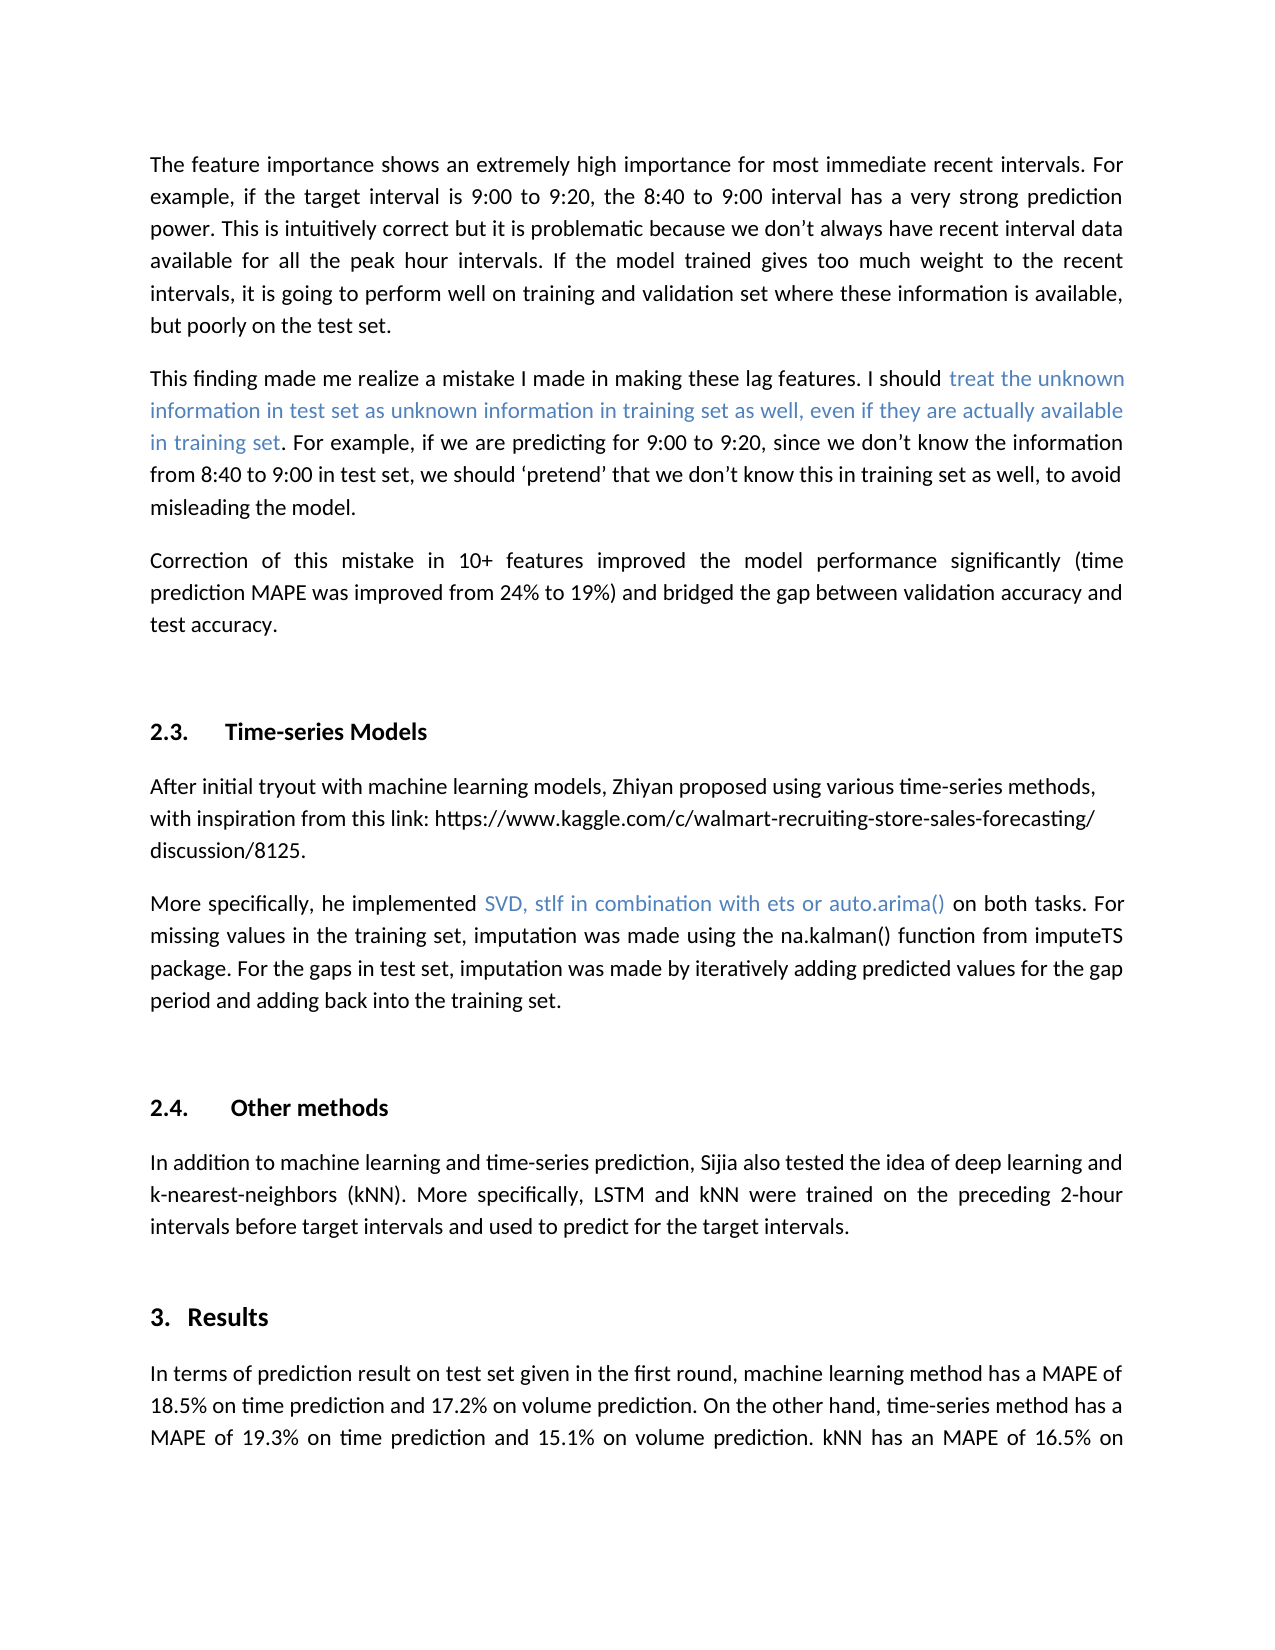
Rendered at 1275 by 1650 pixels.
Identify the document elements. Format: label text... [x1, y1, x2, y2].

text In addition to machine learning and time-series prediction, Sijia also tested the idea of deep learning and k-nearest-neighbors (kNN). More specifically, LSTM and kNN were trained on the preceding 2-hour intervals before target intervals and used to predict for the target intervals. [150, 1148, 1125, 1240]
text Correction of this mistake in 10+ features improved the model performance significantly (time prediction MAPE was improved from 24% to 19%) and bridged the gap between validation accuracy and test accuracy. [150, 546, 1125, 638]
list Time-series Models [150, 716, 1125, 747]
text The feature importance shows an extremely high importance for most immediate recent intervals. For example, if the target interval is 9:00 to 9:20, the 8:40 to 9:00 interval has a very strong prediction power. This is intuitively correct but it is problematic because we don’t always have recent interval data available for all the peak hour intervals. If the model trained gives too much weight to the recent intervals, it is going to perform well on training and validation set where these information is available, but poorly on the test set. [150, 150, 1125, 339]
text After initial tryout with machine learning models, Zhiyan proposed using various time-series methods, with inspiration from this link: https://www.kaggle.com/c/walmart-recruiting-store-sales-forecasting/discussion/8125. [150, 772, 1125, 864]
text More specifically, he implemented SVD, stlf in combination with ets or auto.arima() on both tasks. For missing values in the training set, imputation was made using the na.kalman() function from imputeTS package. For the gaps in test set, imputation was made by iteratively adding predicted values for the gap period and adding back into the training set. [150, 889, 1125, 1014]
list Results [150, 1300, 1125, 1333]
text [150, 1359, 1125, 1451]
list Other methods [150, 1092, 1125, 1122]
text This finding made me realize a mistake I made in making these lag features. I should treat the unknown information in test set as unknown information in training set as well, even if they are actually available in training set. For example, if we are predicting for 9:00 to 9:20, since we don’t know the information from 8:40 to 9:00 in test set, we should ‘pretend’ that we don’t know this in training set as well, to avoid misleading the model. [150, 364, 1125, 521]
